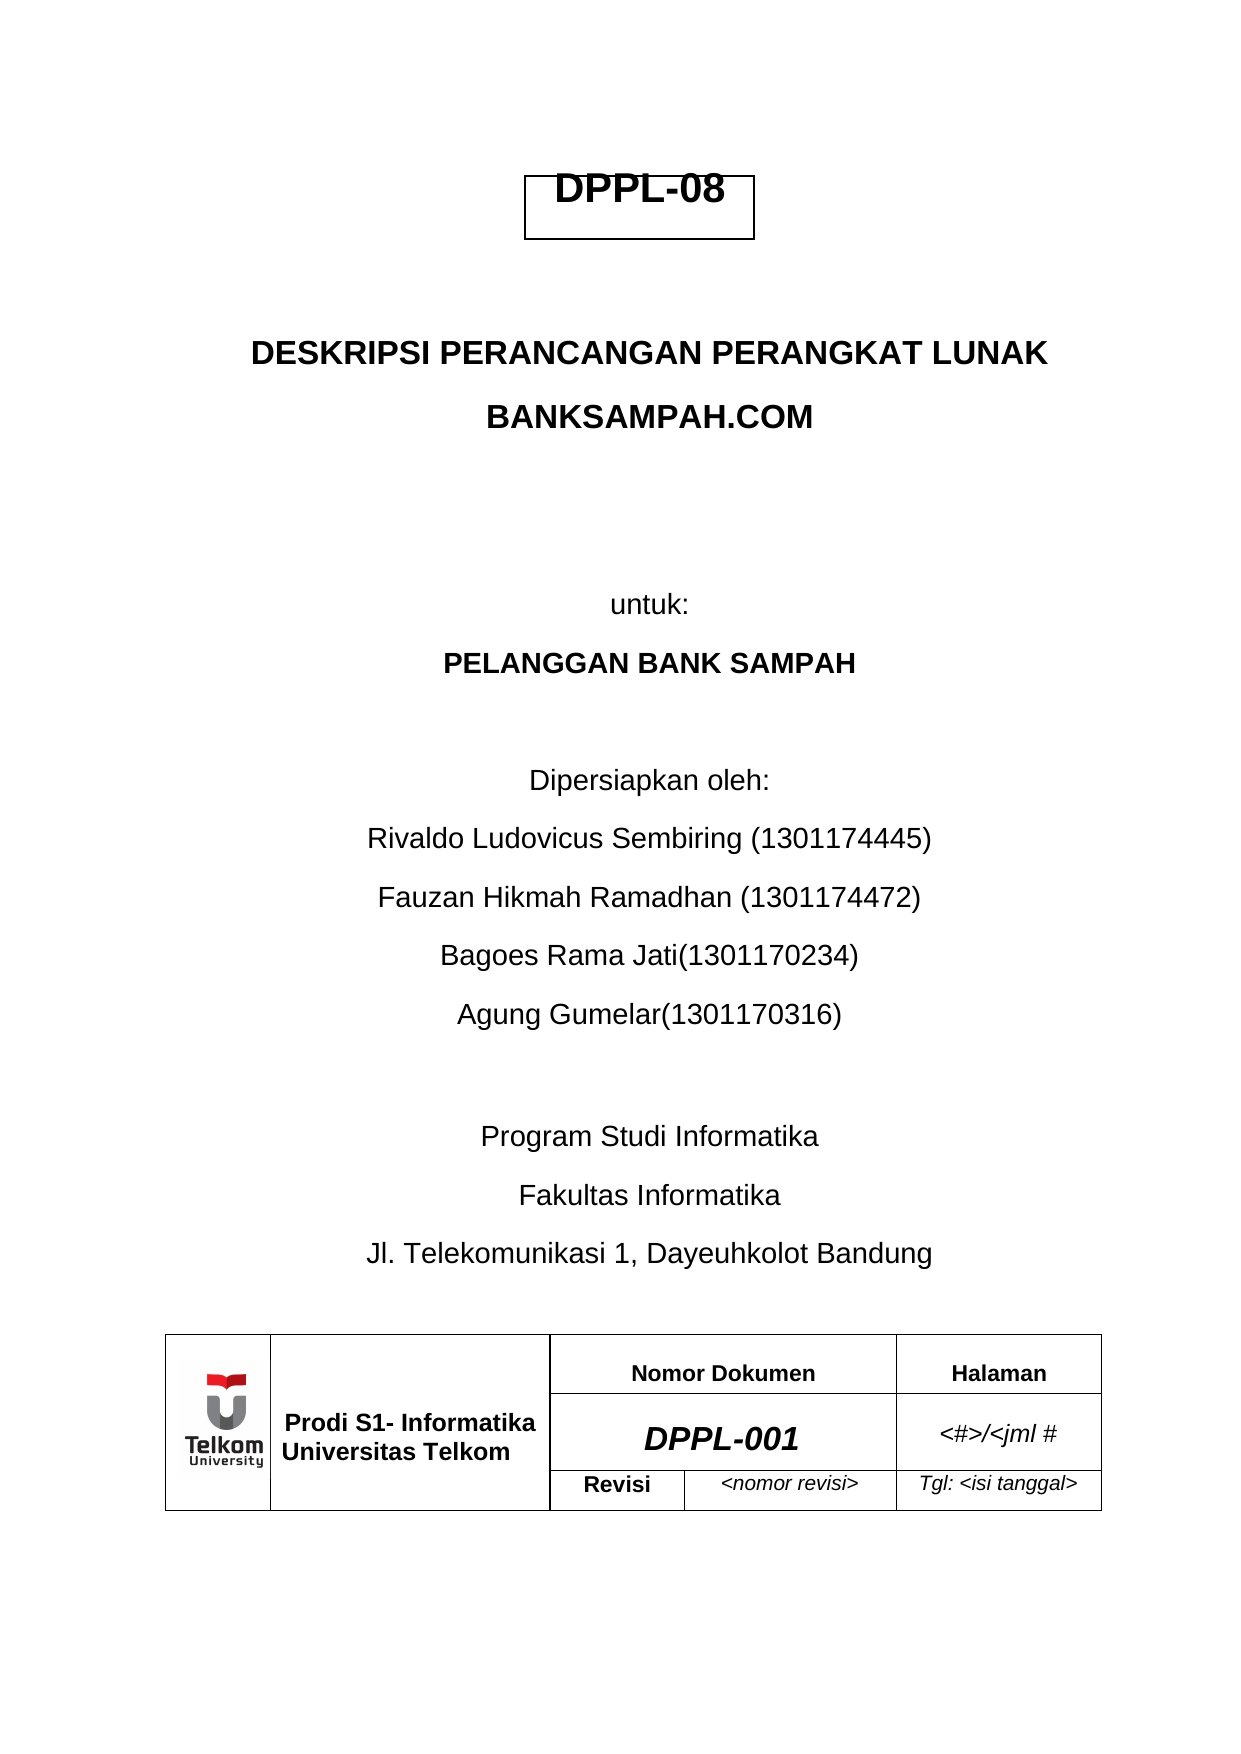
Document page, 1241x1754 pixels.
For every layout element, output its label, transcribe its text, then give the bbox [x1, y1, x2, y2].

table_cell <nomor revisi> [685, 1471, 896, 1509]
title BANKSAMPAH.COM [177, 397, 1122, 435]
table_cell DPPL-001 [551, 1394, 896, 1470]
text Program Studi Informatika [177, 1119, 1122, 1152]
table_cell Revisi [551, 1471, 684, 1509]
text Jl. Telekomunikasi 1, Dayeuhkolot Bandung [177, 1236, 1122, 1269]
table_header Nomor Dokumen [551, 1335, 896, 1393]
text PELANGGAN BANK SAMPAH [177, 646, 1122, 679]
picture [176, 1360, 271, 1479]
text Dipersiapkan oleh: [177, 763, 1122, 796]
text untuk: [177, 587, 1122, 621]
text Fakultas Informatika [177, 1177, 1122, 1211]
title Bagoes Rama Jati(1301170234) [177, 938, 1122, 972]
table_header Prodi S1- Informatika Universitas Telkom [271, 1335, 549, 1509]
table_header Halaman [897, 1335, 1101, 1393]
table_cell <#>/<jml # [897, 1394, 1101, 1470]
title Agung Gumelar(1301170316) [177, 997, 1122, 1031]
title Fauzan Hikmah Ramadhan (1301174472) [177, 880, 1122, 913]
title DESKRIPSI PERANCANGAN PERANGKAT LUNAK [177, 333, 1122, 372]
table_cell Tgl: <isi tanggal> [897, 1471, 1101, 1509]
table_header [166, 1335, 270, 1509]
text Rivaldo Ludovicus Sembiring (1301174445) [177, 821, 1122, 855]
